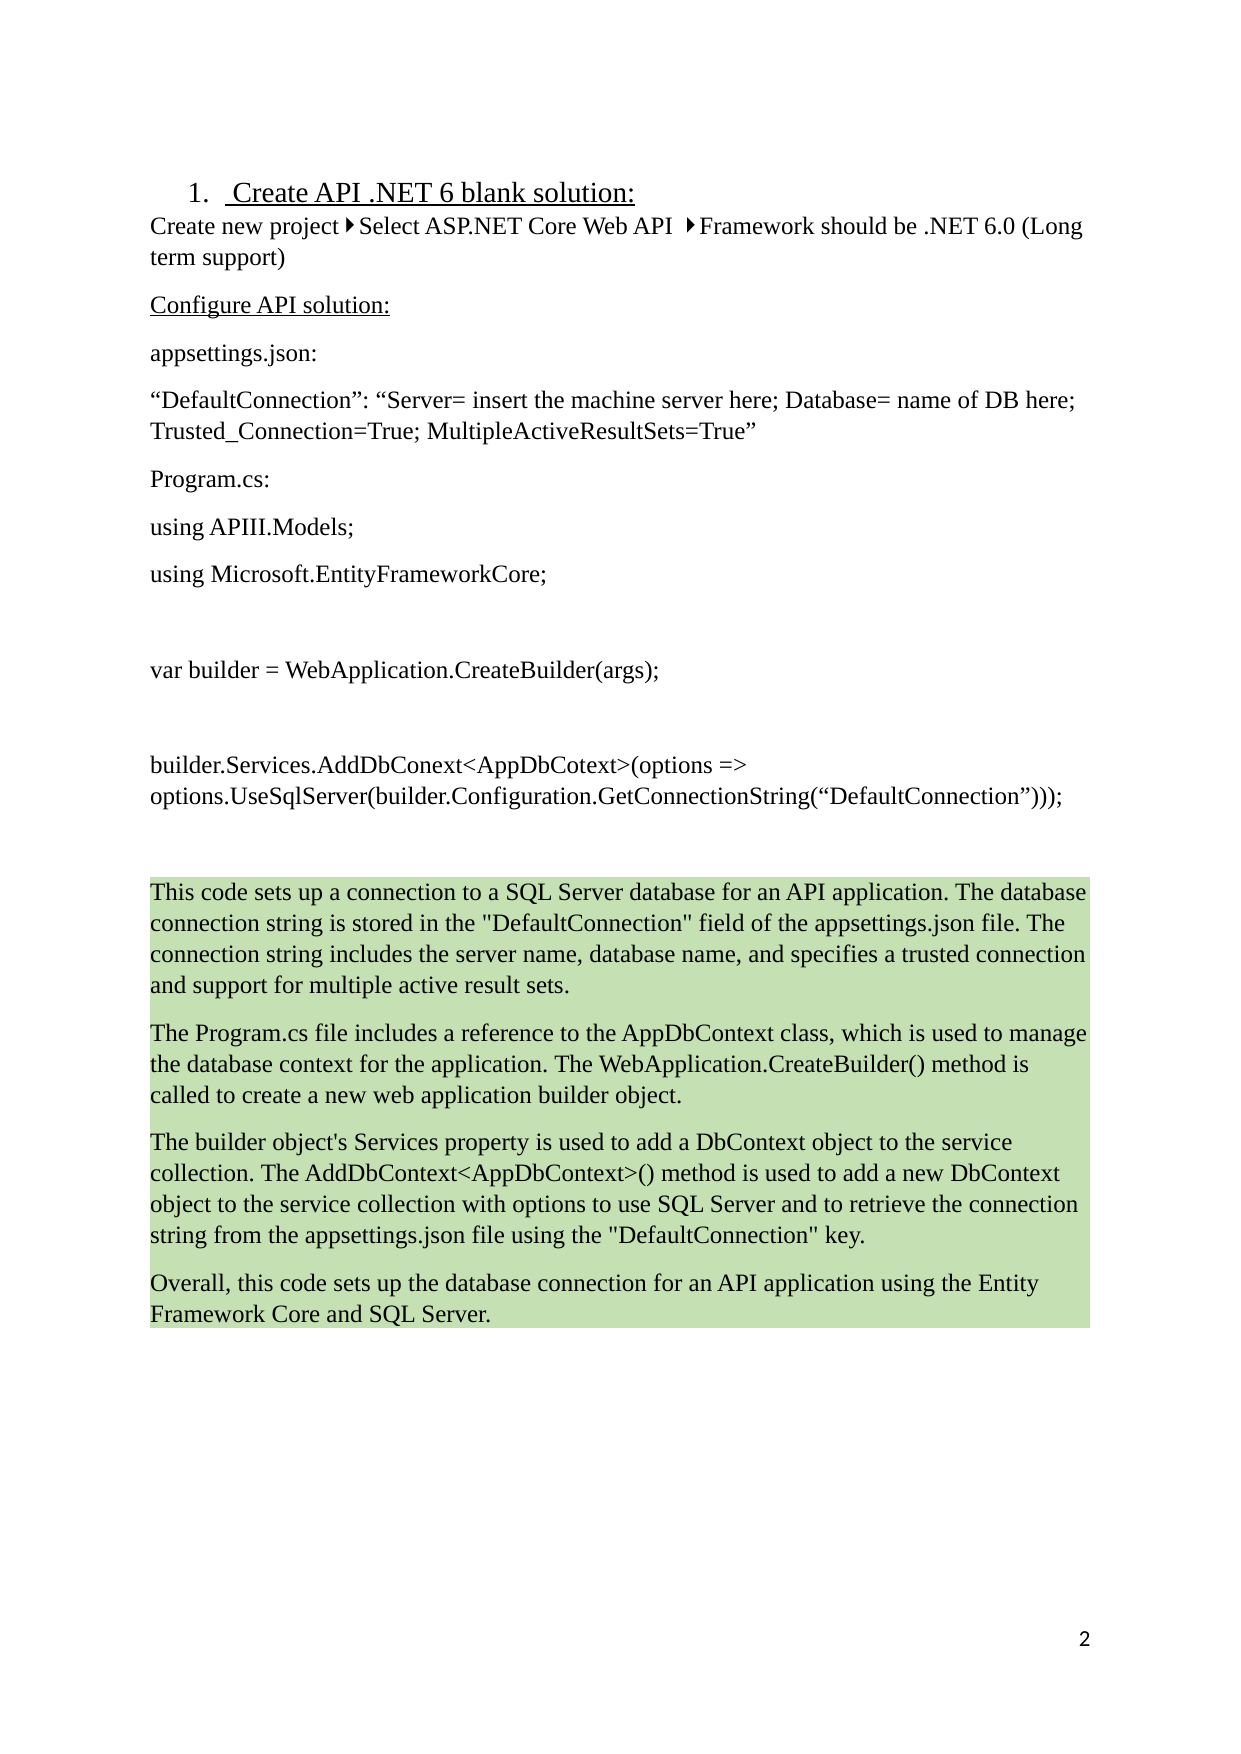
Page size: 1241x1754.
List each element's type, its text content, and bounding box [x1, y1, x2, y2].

subtitle Create API .NET 6 blank solution: [187, 175, 1090, 208]
text This code sets up a connection to a SQL Server database for an API application. The database connection string is stored in the "DefaultConnection" field of the appsettings.json file. The connection string includes the server name, database name, and specifies a trusted connection and support for multiple active result sets. [150, 877, 1090, 999]
text “DefaultConnection”: “Server= insert the machine server here; Database= name of DB here; Trusted_Connection=True; MultipleActiveResultSets=True” [150, 385, 1090, 445]
text Overall, this code sets up the database connection for an API application using the Entity Framework Core and SQL Server. [150, 1268, 1090, 1328]
text builder.Services.AddDbConext<AppDbCotext>(options => options.UseSqlServer(builder.Configuration.GetConnectionString(“DefaultConnection”))); [150, 750, 1090, 810]
text using APIII.Models; [150, 512, 1090, 541]
text appsettings.json: [150, 338, 1090, 366]
text Program.cs: [150, 464, 1090, 493]
text Configure API solution: [150, 290, 1090, 319]
text Create new projectSelect ASP.NET Core Web API Framework should be .NET 6.0 (Long term support) [150, 211, 1090, 271]
text var builder = WebApplication.CreateBuilder(args); [150, 655, 1090, 684]
text The Program.cs file includes a reference to the AppDbContext class, which is used to manage the database context for the application. The WebApplication.CreateBuilder() method is called to create a new web application builder object. [150, 1018, 1090, 1108]
text The builder object's Services property is used to add a DbContext object to the service collection. The AddDbContext<AppDbContext>() method is used to add a new DbContext object to the service collection with options to use SQL Server and to retrieve the connection string from the appsettings.json file using the "DefaultConnection" key. [150, 1127, 1090, 1249]
text using Microsoft.EntityFrameworkCore; [150, 559, 1090, 588]
